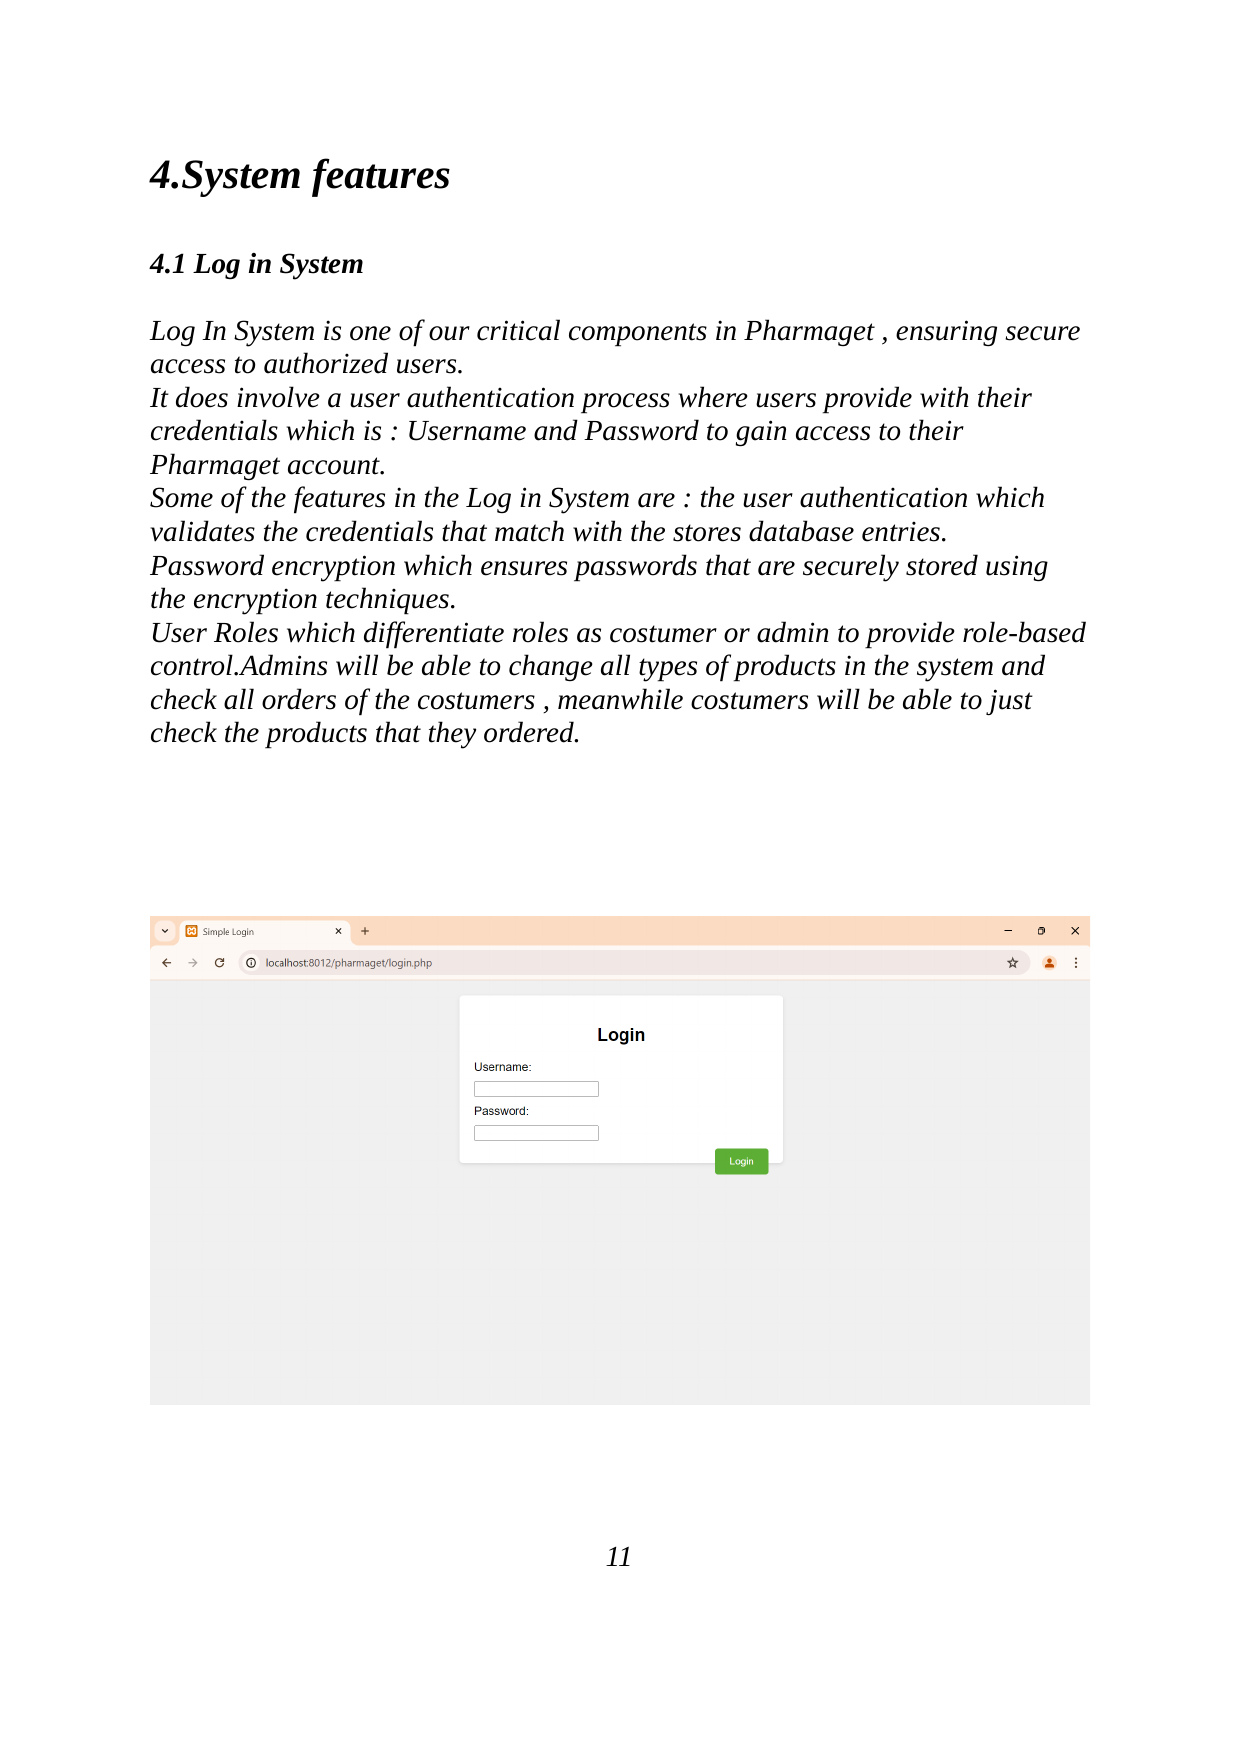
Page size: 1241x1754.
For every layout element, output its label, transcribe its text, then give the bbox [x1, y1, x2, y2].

text It does involve a user authentication process where users provide with their credentials which is : Username and Password to gain access to their Pharmaget account. [150, 380, 1090, 481]
text Password encryption which ensures passwords that are securely stored using the encryption techniques. [150, 548, 1090, 615]
text 11 [150, 1539, 1090, 1573]
text 4.1 Log in System [150, 246, 1090, 279]
picture [150, 916, 1091, 1405]
text Some of the features in the Log in System are : the user authentication which validates the credentials that match with the stores database entries. [150, 481, 1090, 548]
text Log In System is one of our critical components in Pharmaget , ensuring secure access to authorized users. [150, 313, 1090, 380]
text 4.System features [150, 150, 1090, 198]
text User Roles which differentiate roles as costumer or admin to provide role-based control.Admins will be able to change all types of products in the system and check all orders of the costumers , meanwhile costumers will be able to just check the products that they ordered. [150, 615, 1090, 749]
